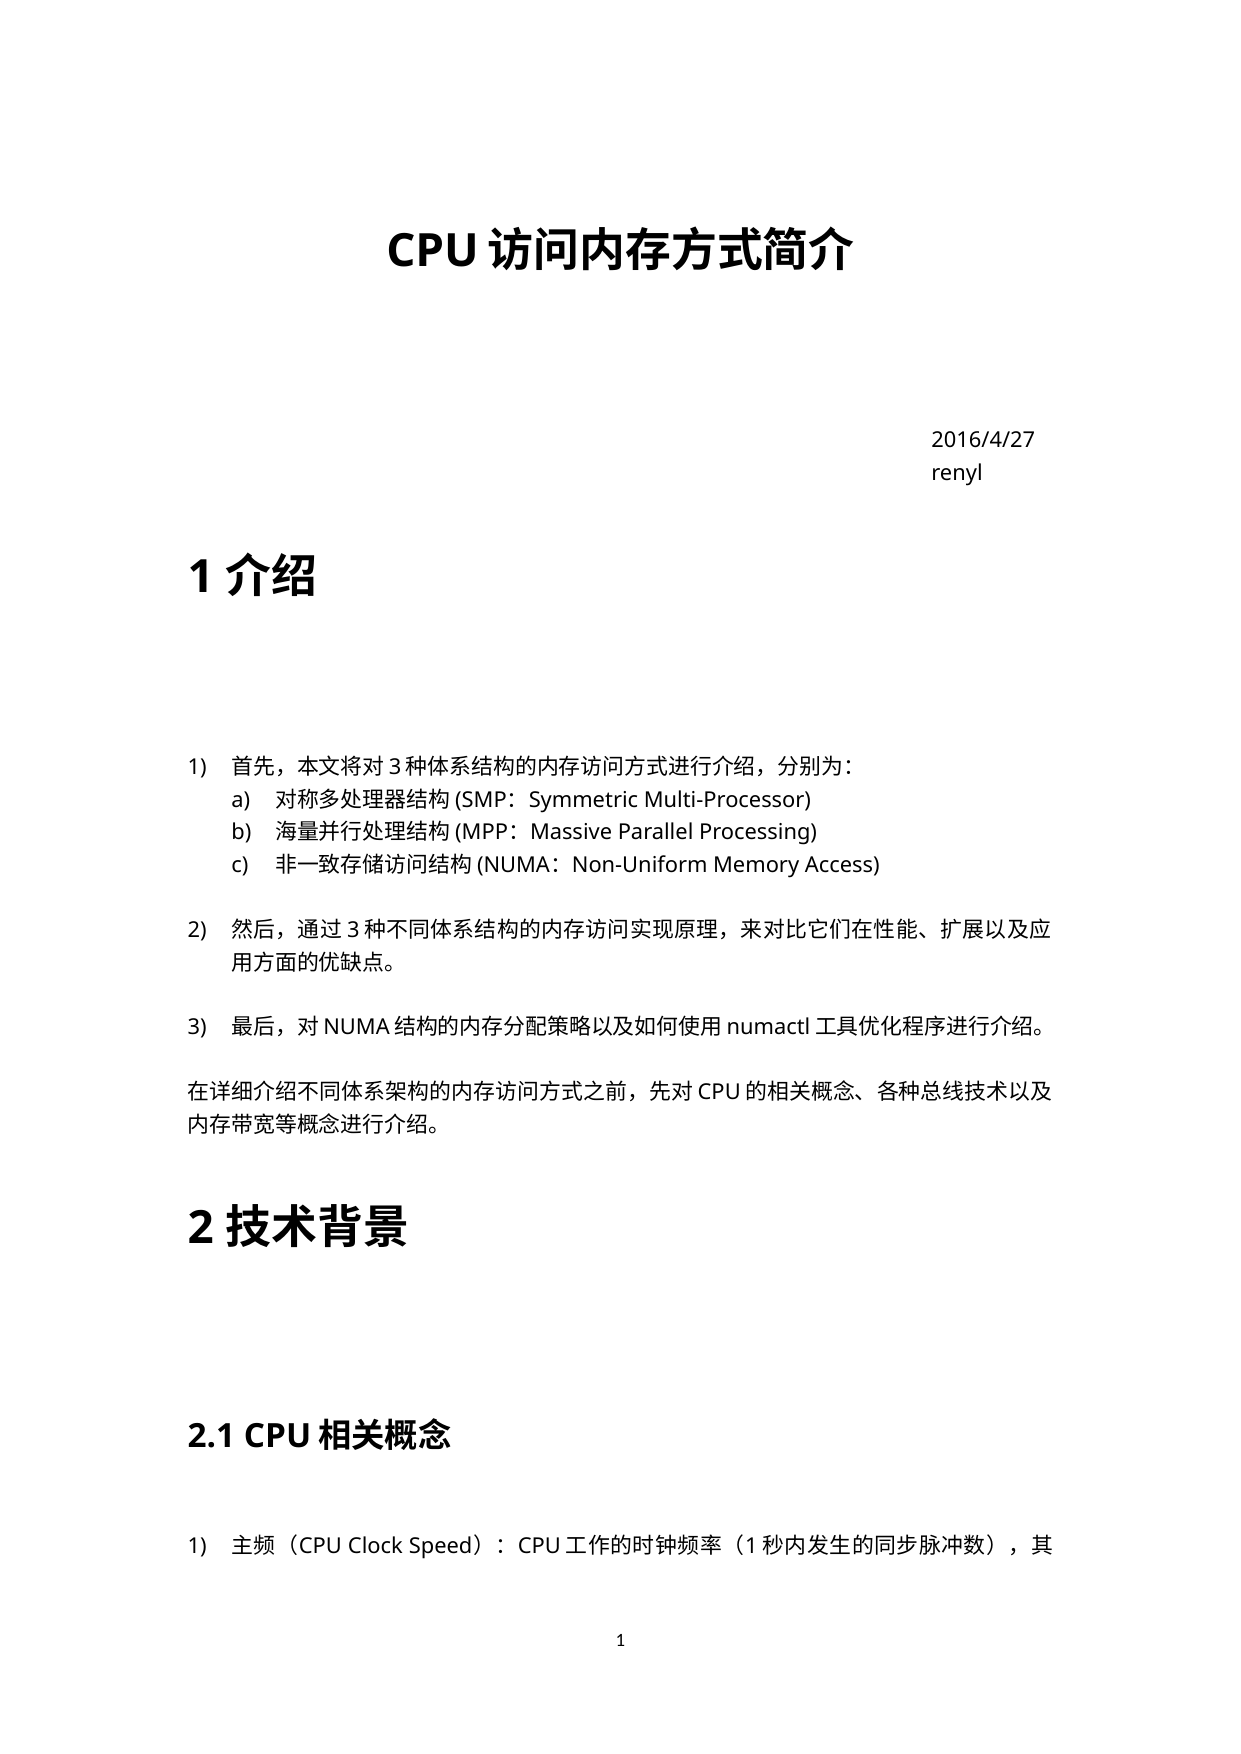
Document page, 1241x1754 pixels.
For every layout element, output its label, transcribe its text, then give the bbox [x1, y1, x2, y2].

subtitle CPU访问内存方式简介 [187, 197, 1053, 295]
list 海量并行处理结构 (MPP：Massive Parallel Processing) [231, 814, 1053, 847]
list 非一致存储访问结构 (NUMA：Non-Uniform Memory Access) [231, 847, 1053, 879]
list 然后，通过3种不同体系结构的内存访问实现原理，来对比它们在性能、扩展以及应用方面的优缺点。 [187, 912, 1053, 977]
list 最后，对NUMA结构的内存分配策略以及如何使用numactl工具优化程序进行介绍。 [187, 1009, 1053, 1042]
text 在详细介绍不同体系架构的内存访问方式之前，先对CPU的相关概念、各种总线技术以及内存带宽等概念进行介绍。 [187, 1074, 1053, 1139]
subtitle 2.1 CPU相关概念 [187, 1400, 1053, 1465]
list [187, 1527, 1053, 1560]
subtitle 1 介绍 [187, 523, 1053, 621]
list 首先，本文将对3种体系结构的内存访问方式进行介绍，分别为： [187, 749, 1053, 782]
subtitle 2 技术背景 [187, 1174, 1053, 1272]
list 对称多处理器结构 (SMP：Symmetric Multi-Processor) [231, 782, 1053, 814]
text 2016/4/27 renyl [187, 423, 1053, 488]
